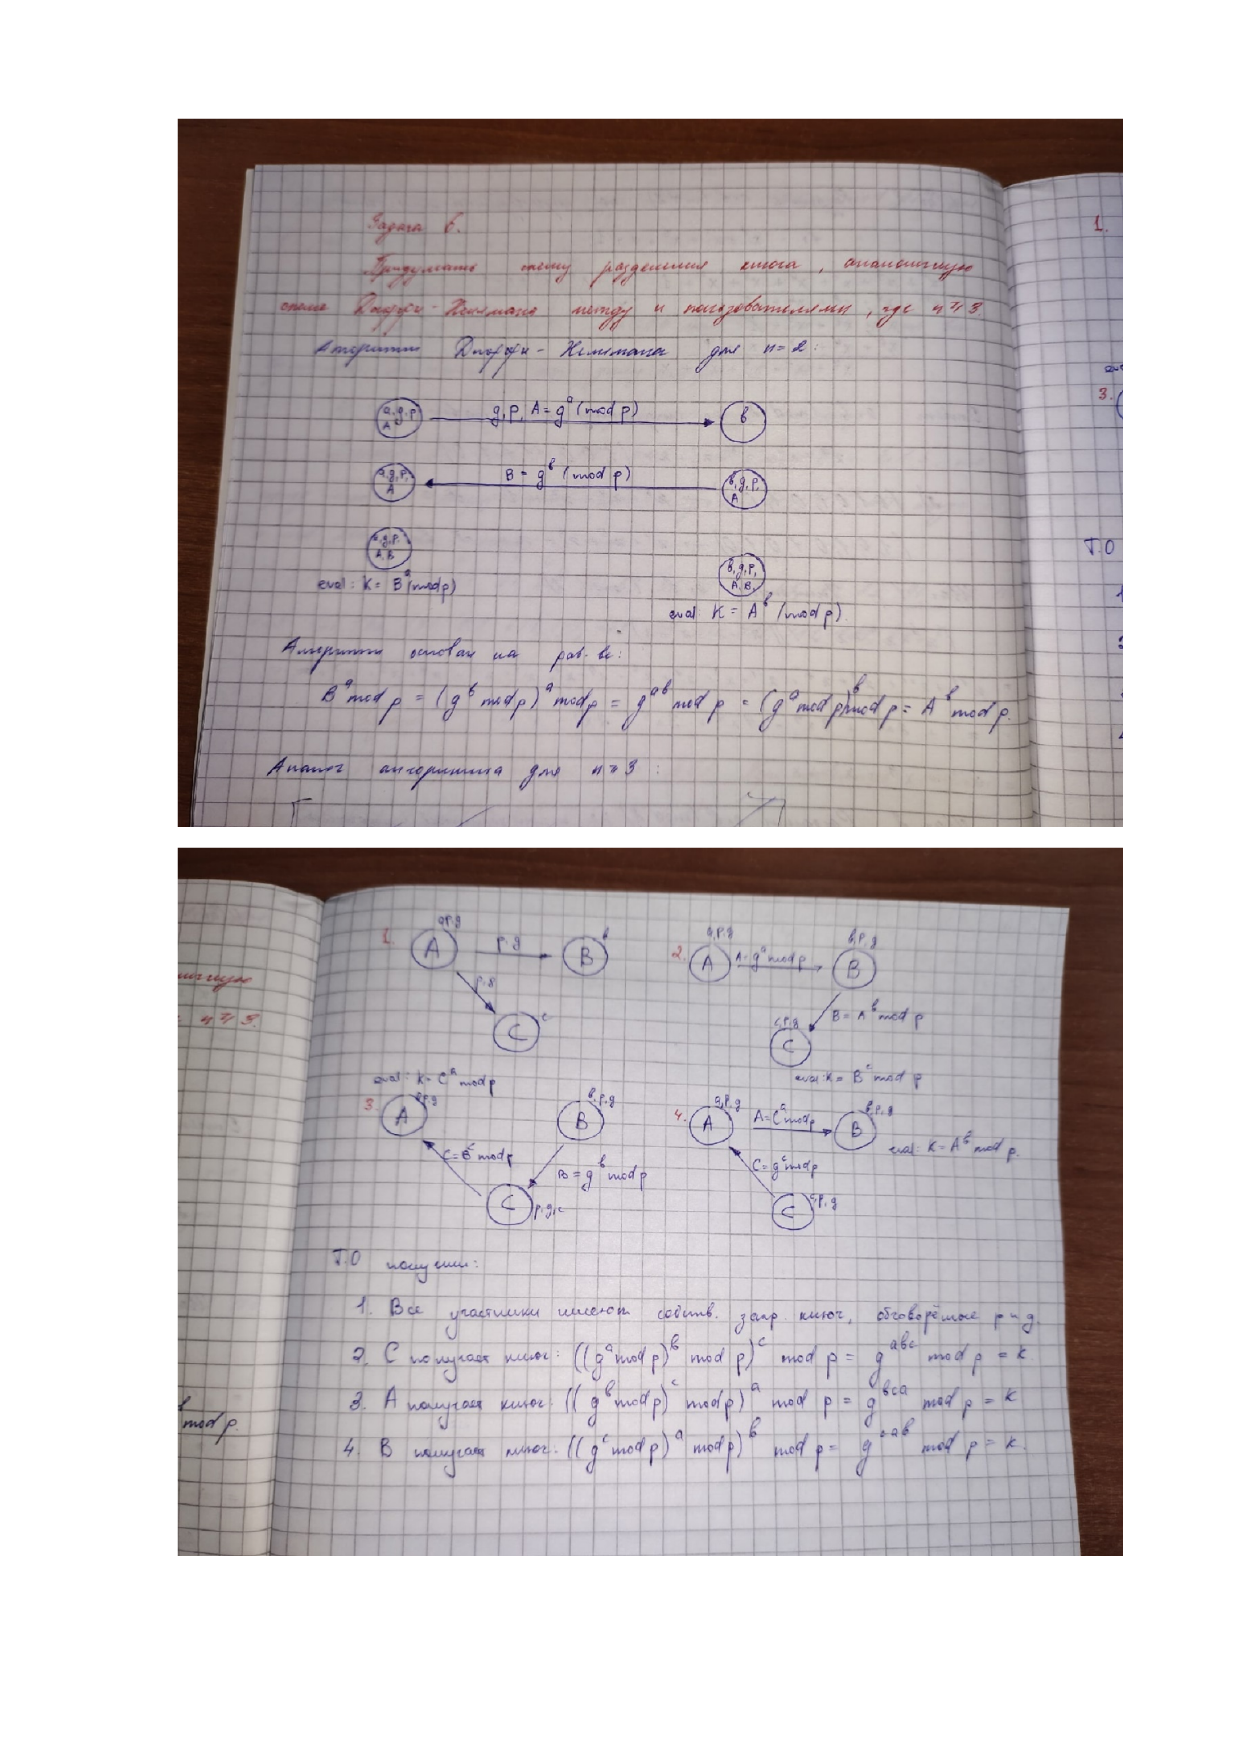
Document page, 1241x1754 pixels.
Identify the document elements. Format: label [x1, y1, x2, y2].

picture [179, 848, 1122, 1556]
picture [179, 119, 1122, 827]
